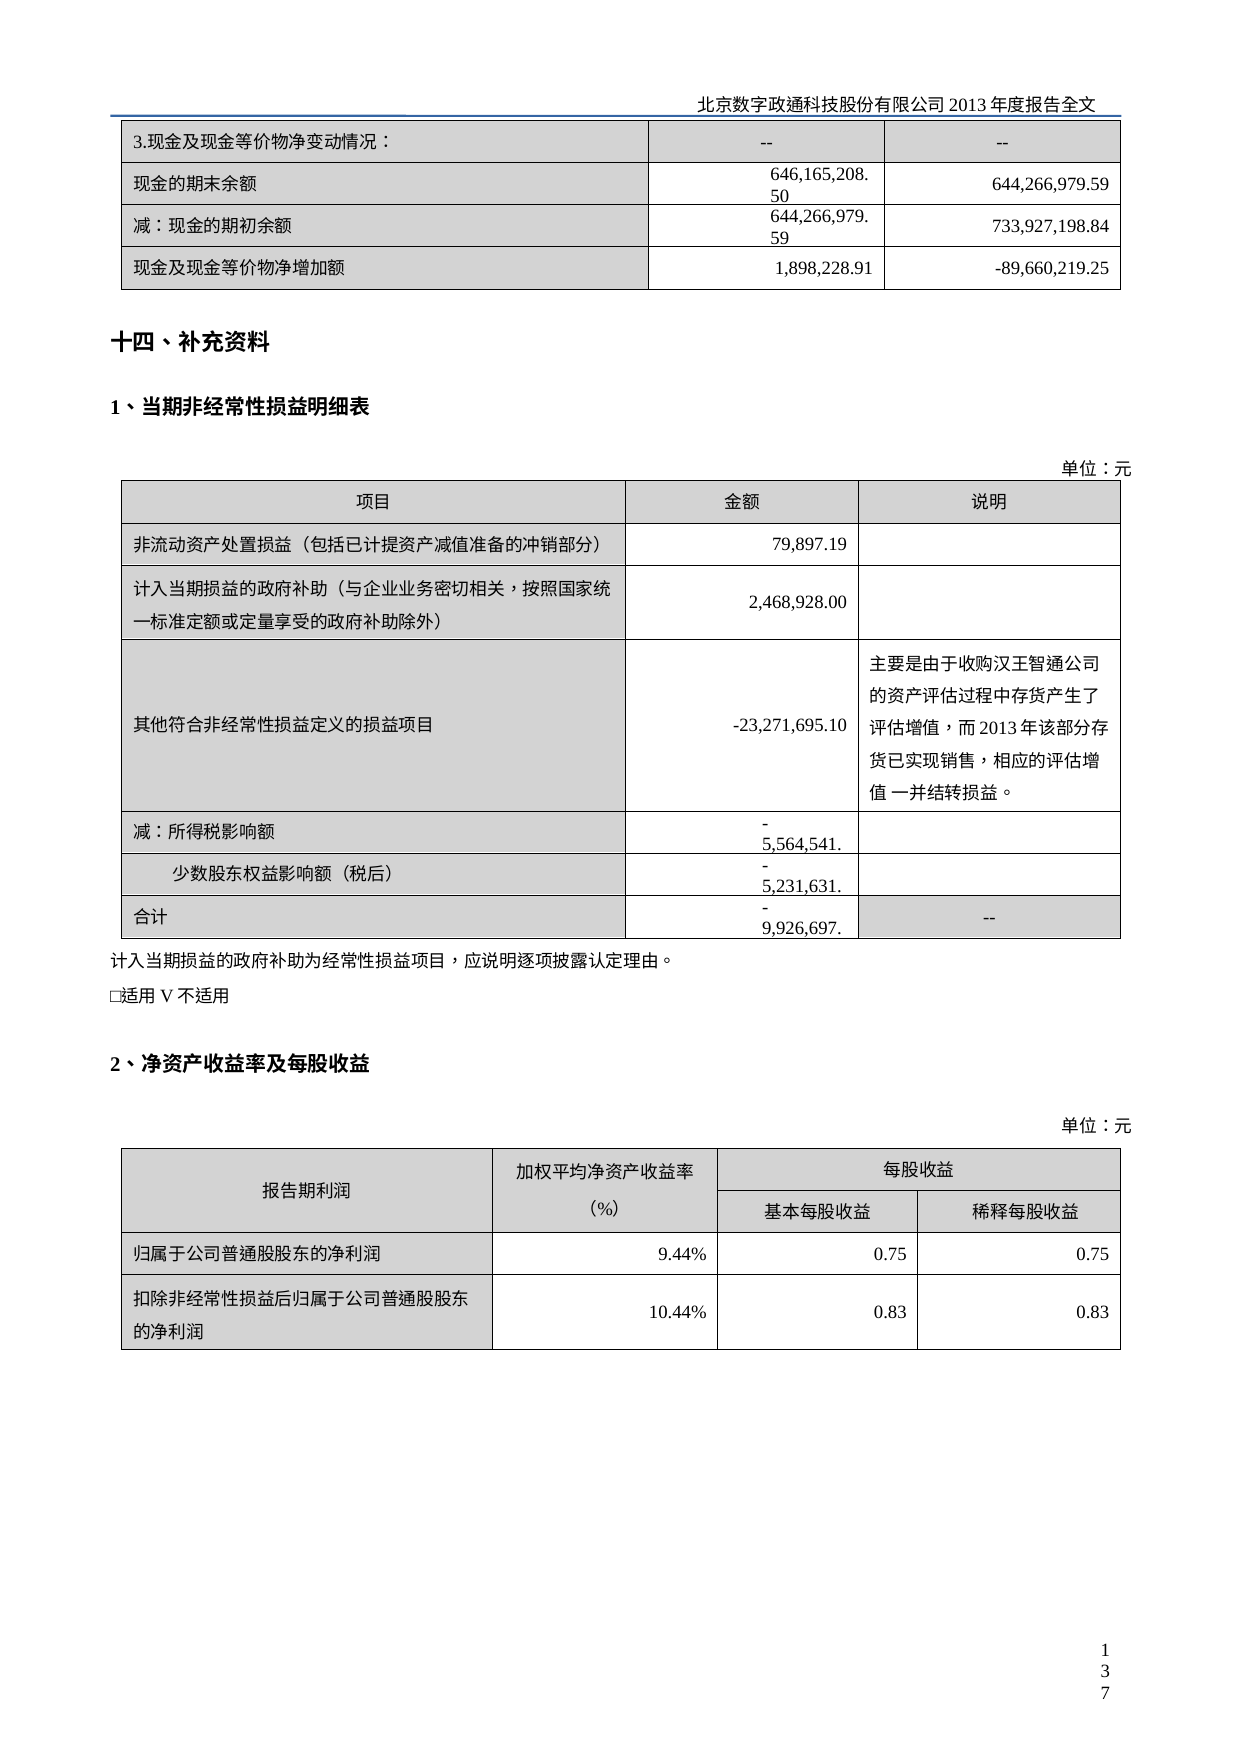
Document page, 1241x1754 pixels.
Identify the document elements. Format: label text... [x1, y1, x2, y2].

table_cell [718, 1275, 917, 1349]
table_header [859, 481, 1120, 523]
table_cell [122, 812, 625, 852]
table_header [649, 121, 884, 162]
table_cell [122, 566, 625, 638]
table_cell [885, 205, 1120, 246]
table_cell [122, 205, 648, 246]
text 计入当期损益的政府补助为经常性损益项目，应说明逐项披露认定理由。 [110, 949, 1132, 973]
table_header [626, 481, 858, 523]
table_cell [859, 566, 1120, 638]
text 2、净资产收益率及每股收益 [110, 1049, 1132, 1078]
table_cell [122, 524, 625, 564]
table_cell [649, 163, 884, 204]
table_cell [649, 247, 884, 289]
text 单位：元 [110, 456, 1132, 480]
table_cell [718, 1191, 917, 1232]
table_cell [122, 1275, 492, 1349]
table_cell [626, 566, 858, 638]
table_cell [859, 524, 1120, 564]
text 单位：元 [110, 1113, 1132, 1137]
text 十四、补充资料 [110, 325, 1132, 357]
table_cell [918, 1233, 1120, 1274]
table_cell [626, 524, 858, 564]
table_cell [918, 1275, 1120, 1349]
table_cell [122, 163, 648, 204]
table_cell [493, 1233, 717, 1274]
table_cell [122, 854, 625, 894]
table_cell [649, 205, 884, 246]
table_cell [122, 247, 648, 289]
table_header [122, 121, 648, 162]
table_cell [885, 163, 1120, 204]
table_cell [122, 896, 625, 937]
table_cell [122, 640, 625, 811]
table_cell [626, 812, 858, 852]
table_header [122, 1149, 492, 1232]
text 1、当期非经常性损益明细表 [110, 392, 1132, 421]
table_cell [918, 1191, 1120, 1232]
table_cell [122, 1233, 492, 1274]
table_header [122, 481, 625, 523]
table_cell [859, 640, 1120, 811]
text □适用V不适用 [110, 983, 1132, 1008]
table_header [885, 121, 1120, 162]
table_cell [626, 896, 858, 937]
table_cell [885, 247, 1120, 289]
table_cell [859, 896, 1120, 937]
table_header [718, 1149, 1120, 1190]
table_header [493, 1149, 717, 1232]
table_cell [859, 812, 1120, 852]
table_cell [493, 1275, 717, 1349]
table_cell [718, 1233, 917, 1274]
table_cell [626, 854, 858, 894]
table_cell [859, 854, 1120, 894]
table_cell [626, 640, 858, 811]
